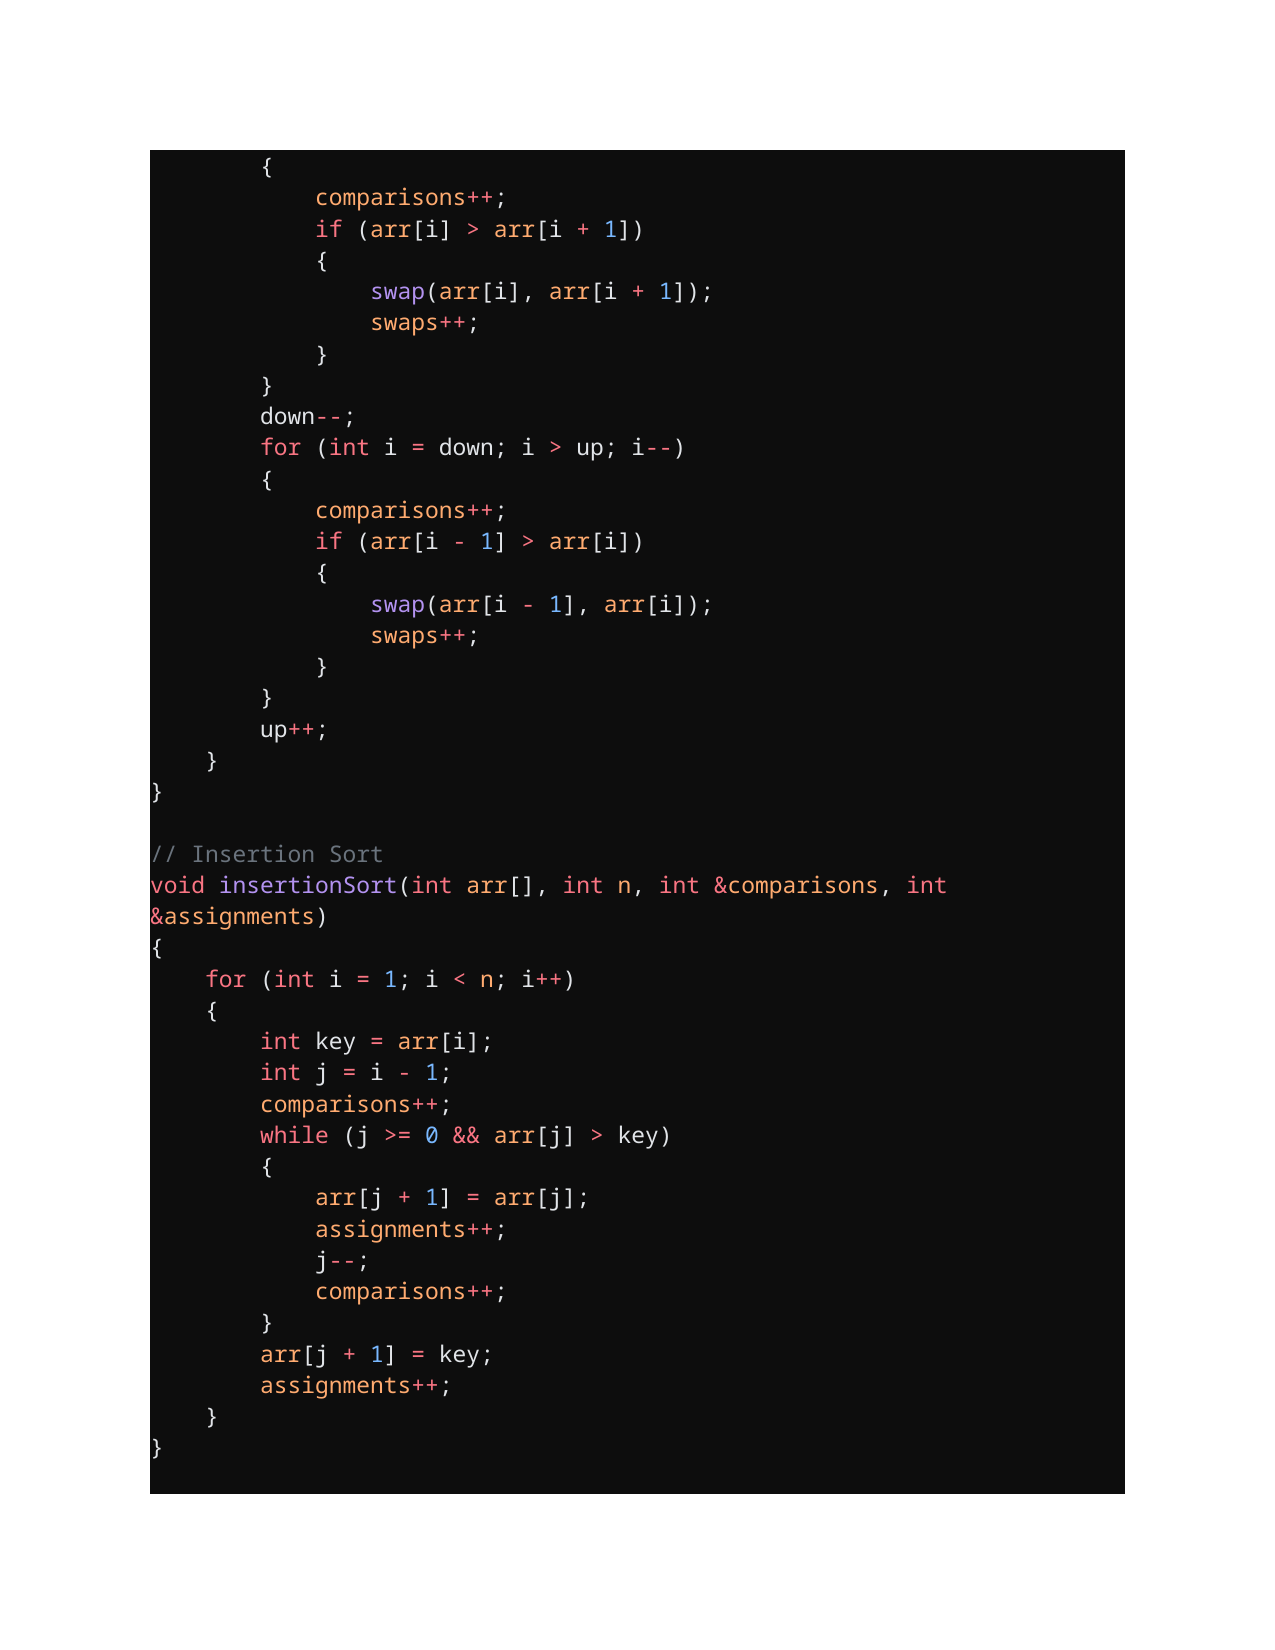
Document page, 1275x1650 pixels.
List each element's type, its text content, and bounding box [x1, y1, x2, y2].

text void insertionSort(int arr[], int n, int &comparisons, int &assignments) [150, 869, 1125, 931]
text while (j >= 0 && arr[j] > key) [150, 1119, 1125, 1150]
text comparisons++; [150, 1275, 1125, 1306]
text int key = arr[i]; [150, 1025, 1125, 1056]
text swap(arr[i], arr[i + 1]); [150, 275, 1125, 306]
text up++; [150, 712, 1125, 744]
text int j = i - 1; [150, 1056, 1125, 1087]
text if (arr[i] > arr[i + 1]) [150, 212, 1125, 244]
text down--; [150, 400, 1125, 431]
text } [150, 744, 1125, 775]
text { [150, 994, 1125, 1025]
text { [150, 150, 1125, 181]
text comparisons++; [150, 494, 1125, 525]
text for (int i = down; i > up; i--) [150, 431, 1125, 462]
text swaps++; [150, 306, 1125, 337]
text } [150, 775, 1125, 806]
text swaps++; [150, 619, 1125, 650]
text } [150, 681, 1125, 712]
text j--; [150, 1244, 1125, 1275]
text for (int i = 1; i < n; i++) [150, 962, 1125, 994]
text arr[j + 1] = key; [150, 1337, 1125, 1369]
text } [150, 337, 1125, 369]
text // Insertion Sort [150, 837, 1125, 869]
text } [150, 1400, 1125, 1431]
text { [150, 462, 1125, 494]
text swap(arr[i - 1], arr[i]); [150, 587, 1125, 619]
text } [150, 369, 1125, 400]
text comparisons++; [150, 181, 1125, 212]
text { [150, 931, 1125, 962]
text } [150, 1431, 1125, 1462]
text if (arr[i - 1] > arr[i]) [150, 525, 1125, 556]
text { [150, 556, 1125, 587]
text { [150, 1150, 1125, 1181]
text arr[j + 1] = arr[j]; [150, 1181, 1125, 1212]
text } [150, 650, 1125, 681]
text assignments++; [150, 1212, 1125, 1244]
text { [150, 244, 1125, 275]
text } [150, 1306, 1125, 1337]
text assignments++; [150, 1369, 1125, 1400]
text comparisons++; [150, 1087, 1125, 1119]
